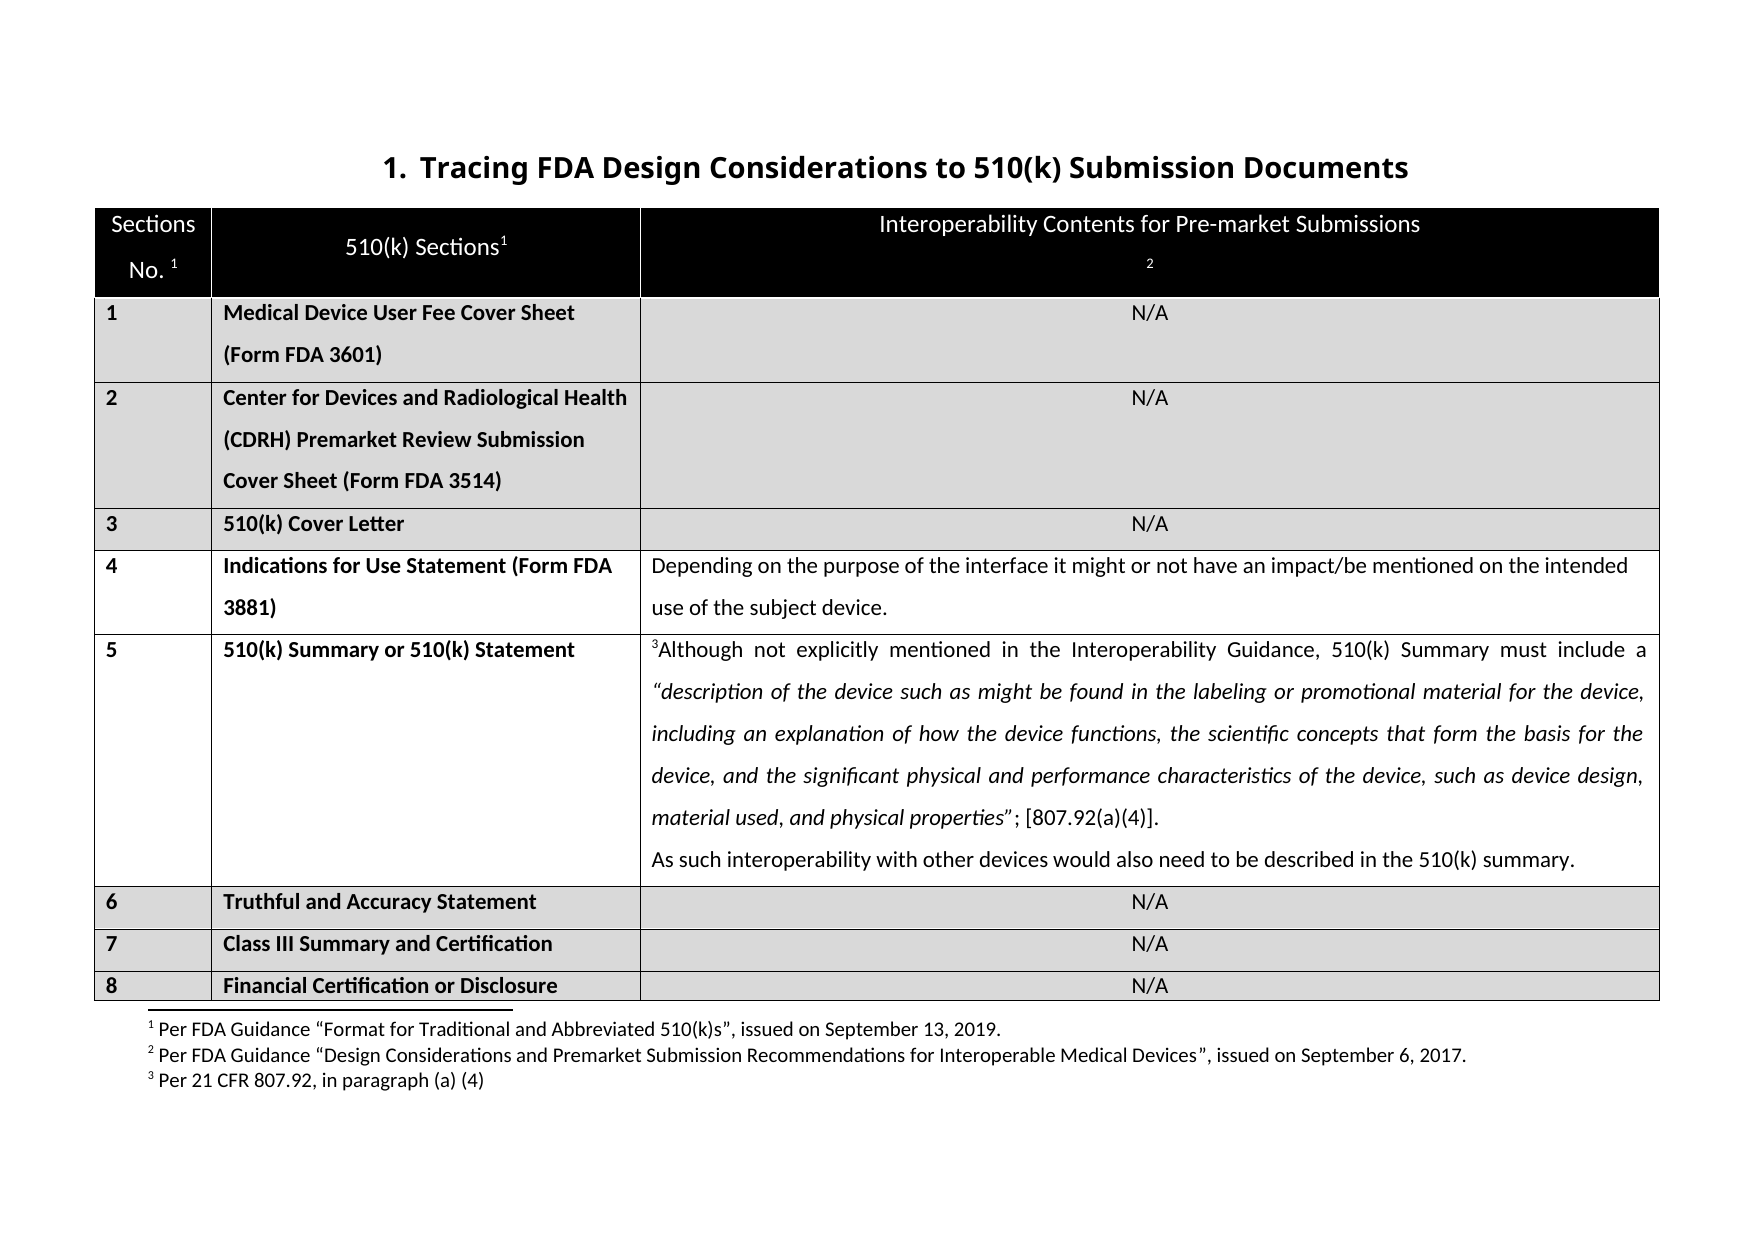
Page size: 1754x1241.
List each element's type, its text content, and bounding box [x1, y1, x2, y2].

table_cell 3 [95, 509, 211, 550]
table_cell N/A [641, 887, 1659, 928]
table_cell 6 [95, 887, 211, 928]
table_cell N/A [641, 509, 1659, 550]
table_cell Class III Summary and Certification [212, 930, 640, 971]
table_cell 510(k) Cover Letter [212, 509, 640, 550]
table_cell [212, 972, 640, 1000]
table_cell 1 [95, 299, 211, 382]
table_cell Although not explicitly mentioned in the Interoperability Guidance, 510(k) Summary must include a “description of the device such as might be found in the labeling or promotional material for the device, including an explanation of how the device functions, the scientific concepts that form the basis for the device, and the significant physical and performance characteristics of the device, such as device design, material used, and physical properties”; [807.92(a)(4)]. As such interoperability with other devices would also need to be described in the 510(k) summary. [641, 635, 1659, 886]
table_cell 2 [95, 383, 211, 508]
table_cell 4 [95, 551, 211, 634]
table_cell N/A [641, 972, 1659, 1000]
table_cell 5 [95, 635, 211, 886]
table_cell Indications for Use Statement (Form FDA 3881) [212, 551, 640, 634]
table_header Interoperability Contents for Pre-market Submissions [641, 208, 1659, 297]
table_cell 8 [95, 972, 211, 1000]
table_cell 510(k) Summary or 510(k) Statement [212, 635, 640, 886]
table_header 510(k) Sections1 [212, 208, 640, 297]
table_cell Truthful and Accuracy Statement [212, 887, 640, 928]
table_cell Medical Device User Fee Cover Sheet (Form FDA 3601) [212, 299, 640, 382]
table_cell Center for Devices and Radiological Health (CDRH) Premarket Review Submission Cover Sheet (Form FDA 3514) [212, 383, 640, 508]
table_cell N/A [641, 299, 1659, 382]
table_header Sections No. [95, 208, 211, 297]
table_cell Depending on the purpose of the interface it might or not have an impact/be mentioned on the intended use of the subject device. [641, 551, 1659, 634]
table_cell 7 [95, 930, 211, 971]
table_cell N/A [641, 930, 1659, 971]
table_cell N/A [641, 383, 1659, 508]
list Tracing FDA Design Considerations to 510(k) Submission Documents [185, 148, 1606, 187]
